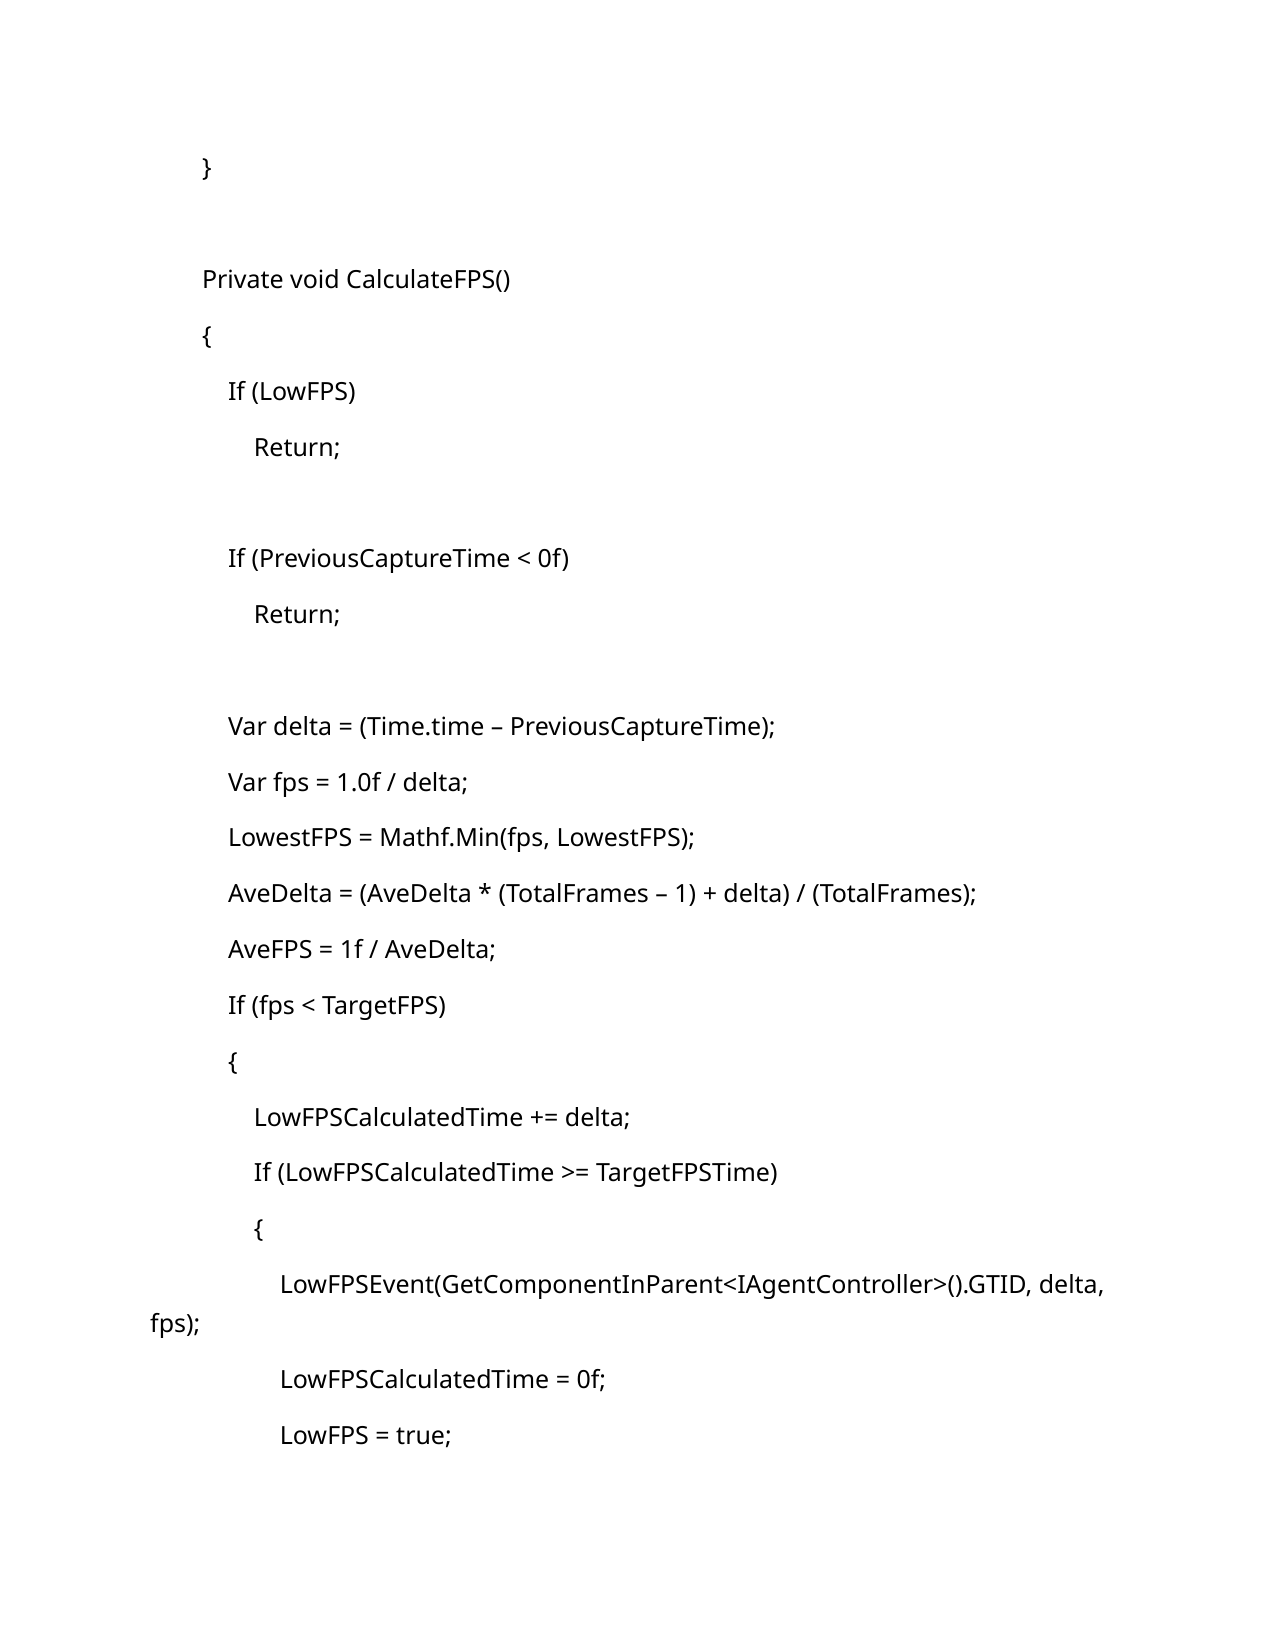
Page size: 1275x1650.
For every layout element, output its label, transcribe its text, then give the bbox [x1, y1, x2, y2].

text LowFPSCalculatedTime += delta; [150, 1099, 1125, 1133]
text } [150, 150, 1125, 184]
text Var fps = 1.0f / delta; [150, 764, 1125, 798]
text LowFPSCalculatedTime = 0f; [150, 1362, 1125, 1396]
text AveFPS = 1f / AveDelta; [150, 932, 1125, 966]
text AveDelta = (AveDelta * (TotalFrames – 1) + delta) / (TotalFrames); [150, 876, 1125, 910]
text Private void CalculateFPS() [150, 262, 1125, 296]
text { [150, 317, 1125, 352]
text If (LowFPSCalculatedTime >= TargetFPSTime) [150, 1155, 1125, 1189]
text If (PreviousCaptureTime < 0f) [150, 541, 1125, 575]
text { [150, 1043, 1125, 1077]
text LowFPSEvent(GetComponentInParent<IAgentController>().GTID, delta, fps); [150, 1267, 1125, 1340]
text If (LowFPS) [150, 373, 1125, 407]
text LowFPS = true; [150, 1417, 1125, 1452]
text Var delta = (Time.time – PreviousCaptureTime); [150, 708, 1125, 742]
text If (fps < TargetFPS) [150, 987, 1125, 1022]
text Return; [150, 597, 1125, 631]
text LowestFPS = Mathf.Min(fps, LowestFPS); [150, 820, 1125, 854]
text { [150, 1211, 1125, 1245]
text Return; [150, 429, 1125, 463]
